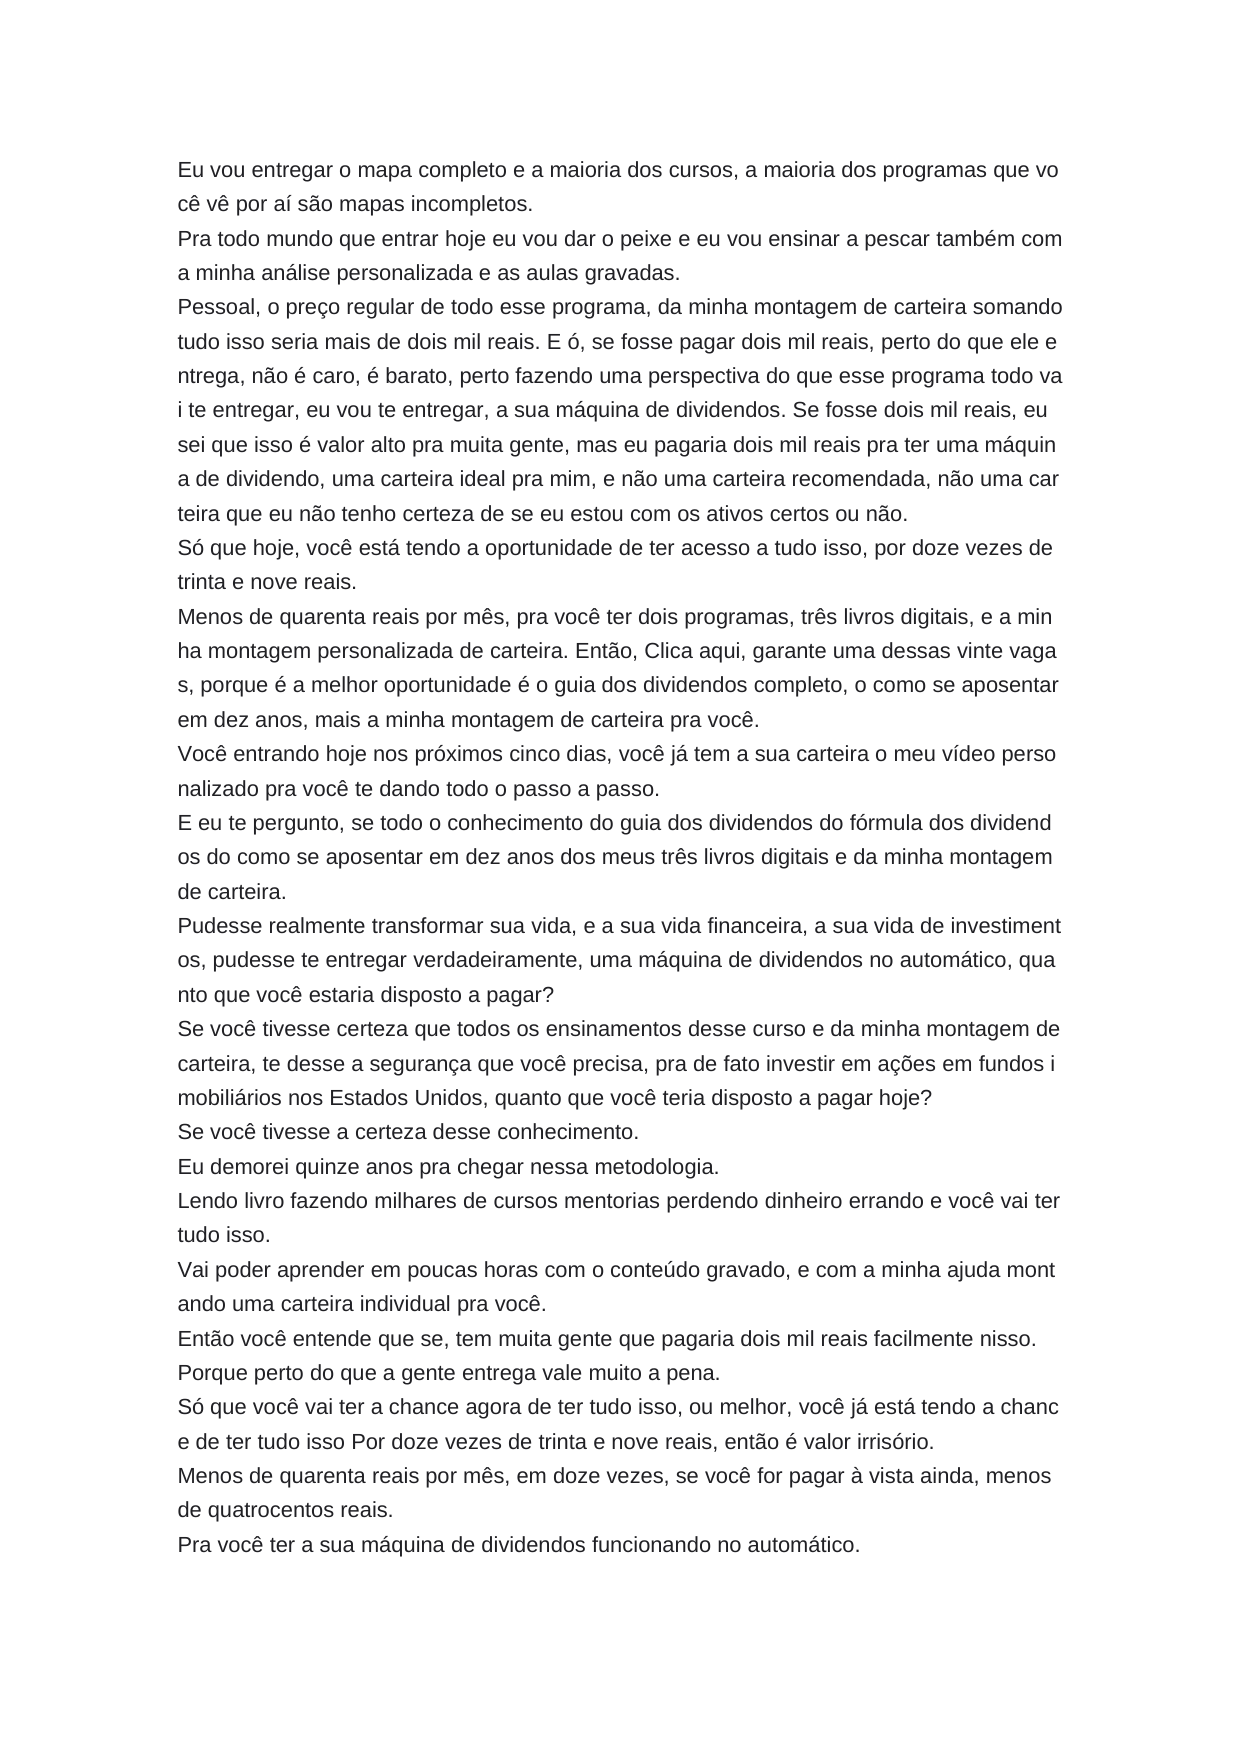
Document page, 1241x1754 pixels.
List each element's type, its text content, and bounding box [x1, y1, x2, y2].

text Vai poder aprender em poucas horas com o conteúdo gravado, e com a minha ajuda montando uma carteira individual pra você. [177, 1248, 1063, 1316]
text Só que você vai ter a chance agora de ter tudo isso, ou melhor, você já está tendo a chance de ter tudo isso Por doze vezes de trinta e nove reais, então é valor irrisório. [177, 1385, 1063, 1454]
text Você entrando hoje nos próximos cinco dias, você já tem a sua carteira o meu vídeo personalizado pra você te dando todo o passo a passo. [177, 732, 1063, 801]
text Pra você ter a sua máquina de dividendos funcionando no automático. [177, 1523, 1063, 1557]
text Eu vou entregar o mapa completo e a maioria dos cursos, a maioria dos programas que você vê por aí são mapas incompletos. [177, 148, 1063, 216]
text Pessoal, o preço regular de todo esse programa, da minha montagem de carteira somando tudo isso seria mais de dois mil reais. E ó, se fosse pagar dois mil reais, perto do que ele entrega, não é caro, é barato, perto fazendo uma perspectiva do que esse programa todo vai te entregar, eu vou te entregar, a sua máquina de dividendos. Se fosse dois mil reais, eu sei que isso é valor alto pra muita gente, mas eu pagaria dois mil reais pra ter uma máquina de dividendo, uma carteira ideal pra mim, e não uma carteira recomendada, não uma carteira que eu não tenho certeza de se eu estou com os ativos certos ou não. [177, 285, 1063, 526]
text Pra todo mundo que entrar hoje eu vou dar o peixe e eu vou ensinar a pescar também com a minha análise personalizada e as aulas gravadas. [177, 216, 1063, 285]
text Só que hoje, você está tendo a oportunidade de ter acesso a tudo isso, por doze vezes de trinta e nove reais. [177, 526, 1063, 594]
text Menos de quarenta reais por mês, em doze vezes, se você for pagar à vista ainda, menos de quatrocentos reais. [177, 1454, 1063, 1523]
text Se você tivesse a certeza desse conhecimento. [177, 1110, 1063, 1144]
text Eu demorei quinze anos pra chegar nessa metodologia. [177, 1144, 1063, 1179]
text Se você tivesse certeza que todos os ensinamentos desse curso e da minha montagem de carteira, te desse a segurança que você precisa, pra de fato investir em ações em fundos imobiliários nos Estados Unidos, quanto que você teria disposto a pagar hoje? [177, 1007, 1063, 1110]
text Porque perto do que a gente entrega vale muito a pena. [177, 1351, 1063, 1385]
text Então você entende que se, tem muita gente que pagaria dois mil reais facilmente nisso. [177, 1316, 1063, 1351]
text E eu te pergunto, se todo o conhecimento do guia dos dividendos do fórmula dos dividendos do como se aposentar em dez anos dos meus três livros digitais e da minha montagem de carteira. [177, 801, 1063, 904]
text Menos de quarenta reais por mês, pra você ter dois programas, três livros digitais, e a minha montagem personalizada de carteira. Então, Clica aqui, garante uma dessas vinte vagas, porque é a melhor oportunidade é o guia dos dividendos completo, o como se aposentar em dez anos, mais a minha montagem de carteira pra você. [177, 594, 1063, 732]
text Pudesse realmente transformar sua vida, e a sua vida financeira, a sua vida de investimentos, pudesse te entregar verdadeiramente, uma máquina de dividendos no automático, quanto que você estaria disposto a pagar? [177, 904, 1063, 1007]
text Lendo livro fazendo milhares de cursos mentorias perdendo dinheiro errando e você vai ter tudo isso. [177, 1179, 1063, 1248]
